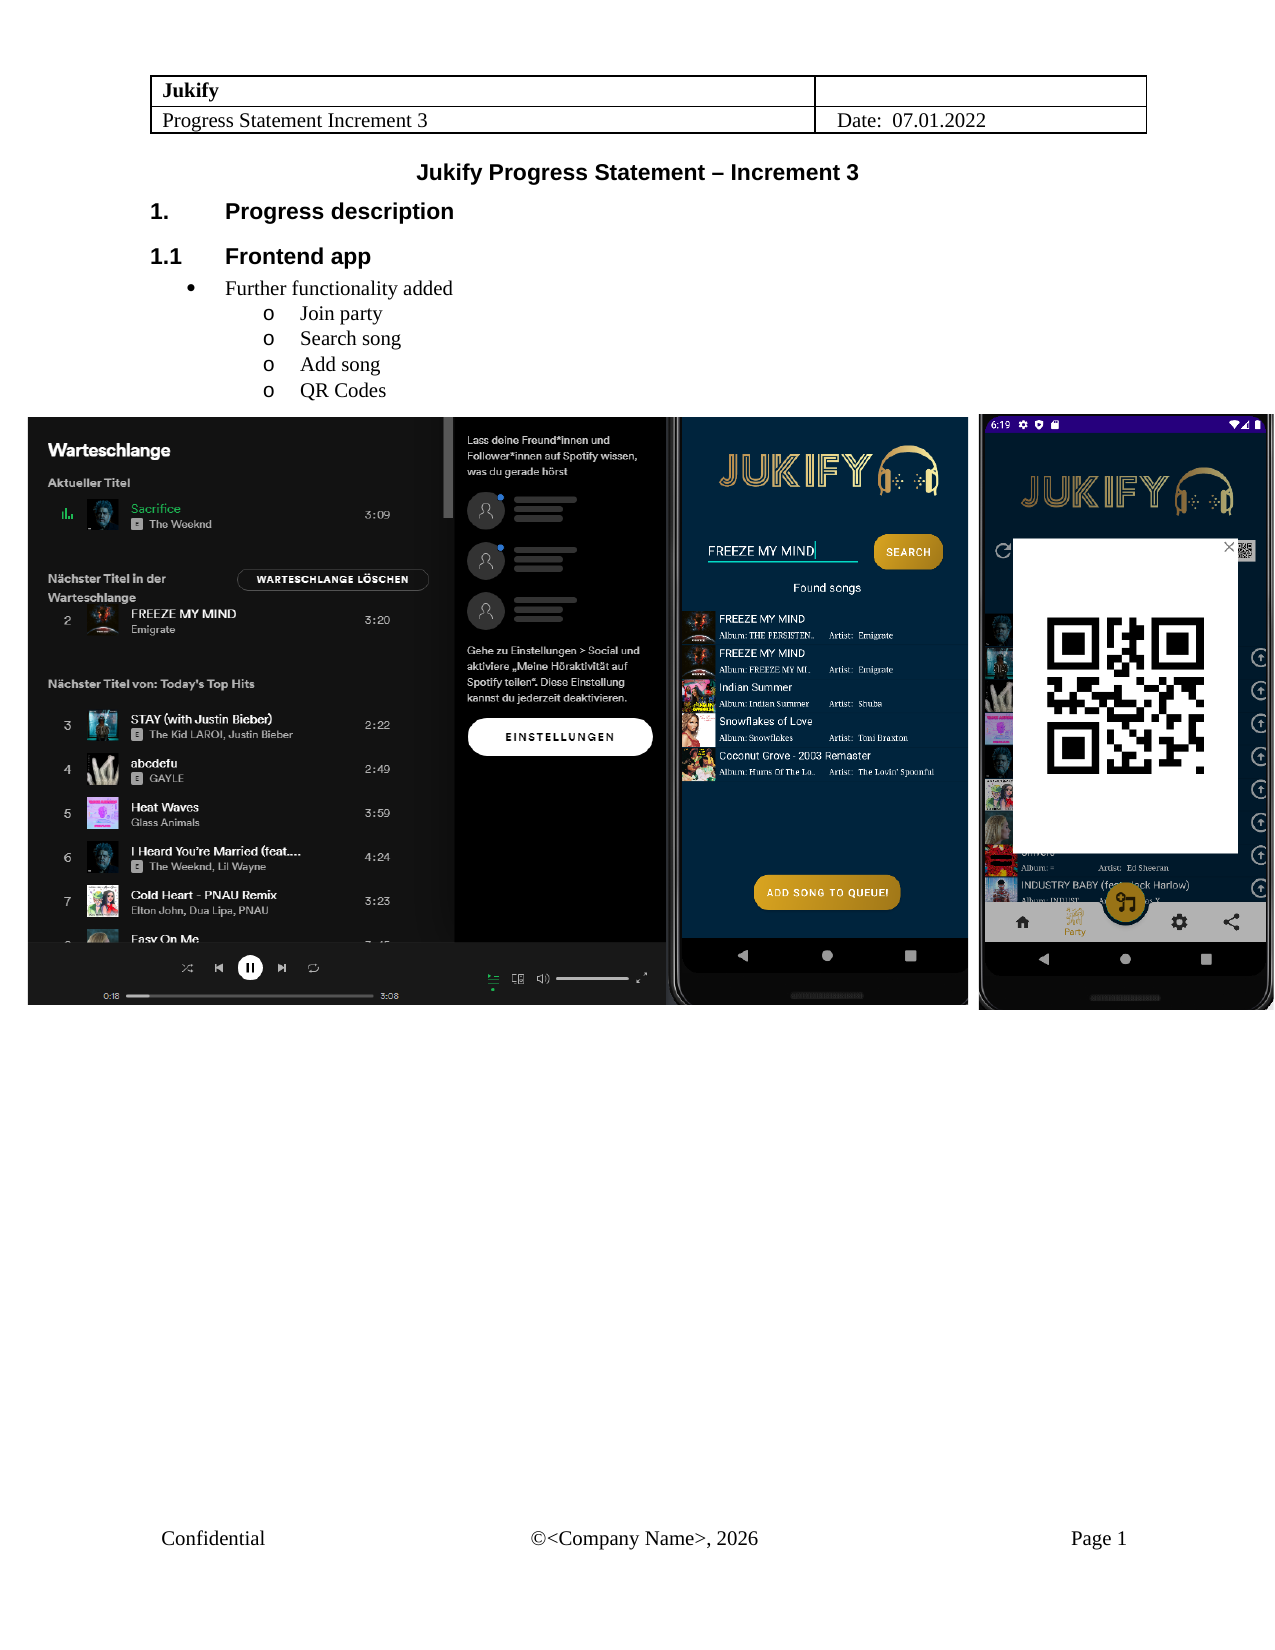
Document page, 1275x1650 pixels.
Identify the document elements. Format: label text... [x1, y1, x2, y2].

subtitle Frontend app [150, 243, 1125, 269]
picture [27, 417, 969, 1005]
list Search song [262, 326, 1125, 352]
picture [978, 414, 1274, 1010]
title Jukify Progress Statement – Increment 3 [150, 159, 1125, 185]
subtitle Progress description [150, 198, 1125, 224]
list QR Codes [262, 378, 1125, 403]
list Join party [262, 300, 1125, 326]
list Further functionality added [187, 275, 1125, 300]
list Add song [262, 352, 1125, 378]
